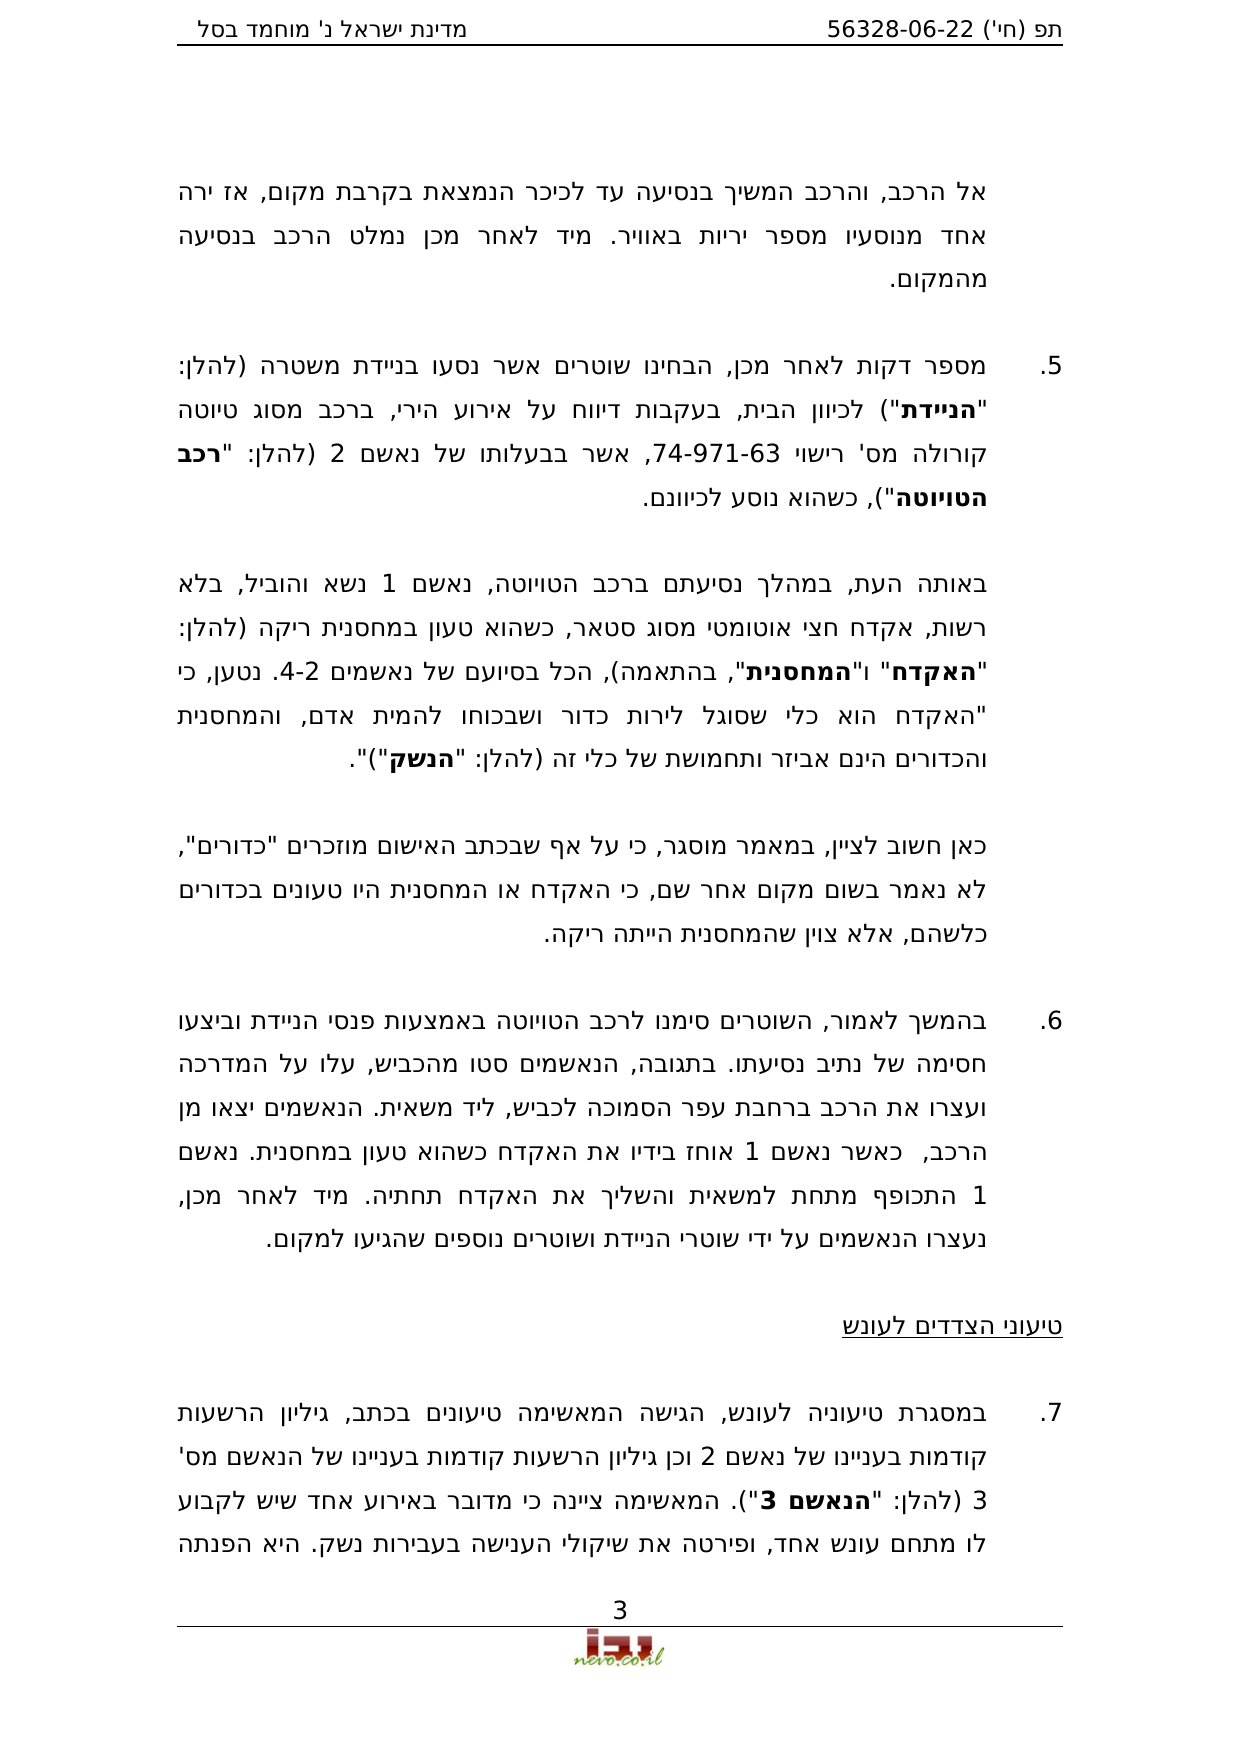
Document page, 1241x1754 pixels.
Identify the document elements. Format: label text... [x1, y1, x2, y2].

text כאן חשוב לציין, במאמר מוסגר, כי על אף שבכתב האישום מוזכרים "כדורים", לא נאמר בשום מקום אחר שם, כי האקדח או המחסנית היו טעונים בכדורים כלשהם, אלא צוין שהמחסנית הייתה ריקה. [177, 832, 1063, 948]
picture [574, 1628, 666, 1667]
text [177, 177, 1063, 294]
text באותה העת, במהלך נסיעתם ברכב הטויוטה, נאשם 1 נשא והוביל, בלא רשות, אקדח חצי אוטומטי מסוג סטאר, כשהוא טעון במחסנית ריקה (להלן: "האקדח" ו"המחסנית", בהתאמה), הכל בסיועם של נאשמים 4-2. נטען, כי "האקדח הוא כלי שסוגל לירות כדור ושבכוחו להמית אדם, והמחסנית והכדורים הינם אביזר ותחמושת של כלי זה (להלן: "הנשק")". [177, 570, 1063, 774]
text טיעוני הצדדים לעונש [177, 1312, 1063, 1341]
text 5. מספר דקות לאחר מכן, הבחינו שוטרים אשר נסעו בניידת משטרה (להלן: "הניידת") לכיוון הבית, בעקבות דיווח על אירוע הירי, ברכב מסוג טיוטה קורולה מס' רישוי 74-971-63, אשר בבעלותו של נאשם 2 (להלן: "רכב הטויוטה"), כשהוא נוסע לכיוונם. [177, 352, 1063, 512]
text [177, 1398, 1063, 1559]
text 6. בהמשך לאמור, השוטרים סימנו לרכב הטויוטה באמצעות פנסי הניידת וביצעו חסימה של נתיב נסיעתו. בתגובה, הנאשמים סטו מהכביש, עלו על המדרכה ועצרו את הרכב ברחבת עפר הסמוכה לכביש, ליד משאית. הנאשמים יצאו מן הרכב, כאשר נאשם 1 אוחז בידיו את האקדח כשהוא טעון במחסנית. נאשם 1 התכופף מתחת למשאית והשליך את האקדח תחתיה. מיד לאחר מכן, נעצרו הנאשמים על ידי שוטרי הניידת ושוטרים נוספים שהגיעו למקום. [177, 1006, 1063, 1254]
